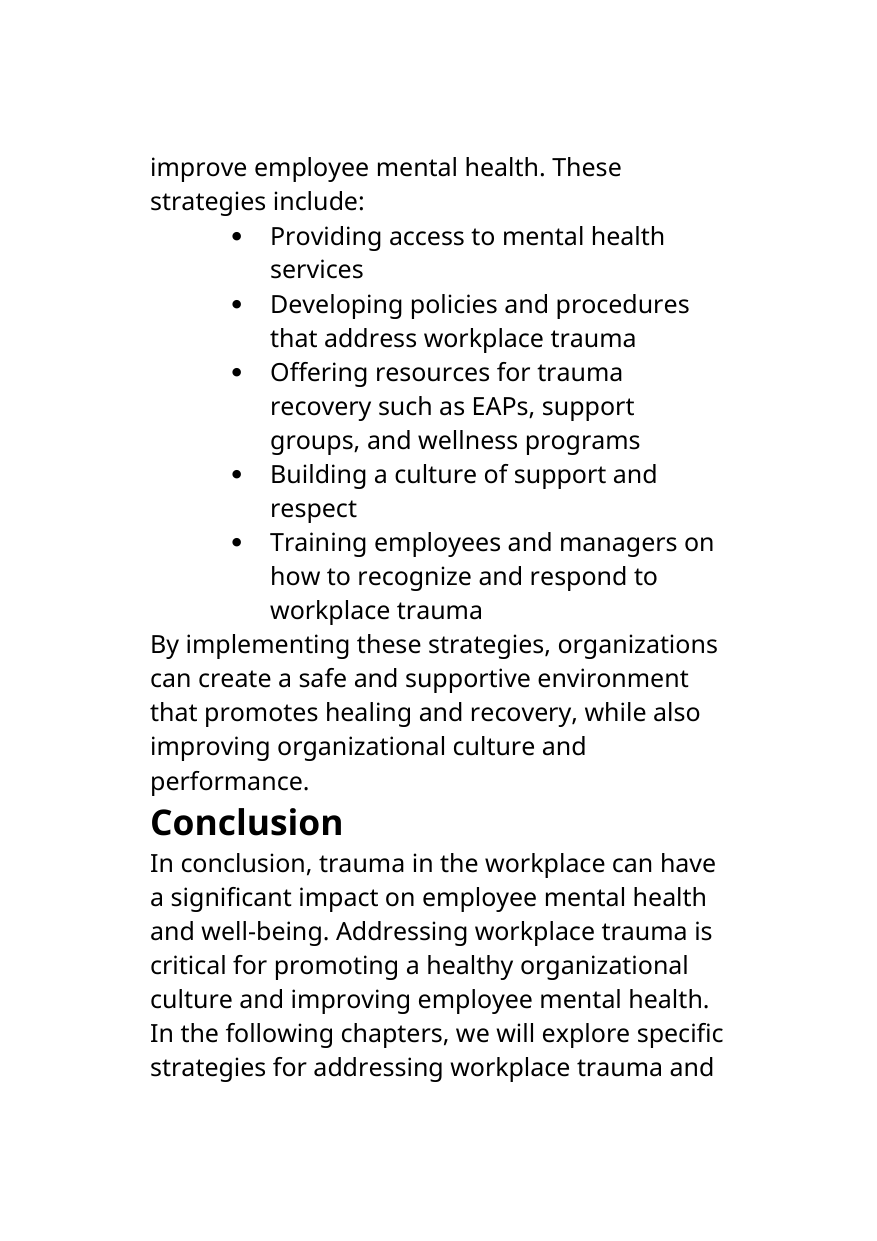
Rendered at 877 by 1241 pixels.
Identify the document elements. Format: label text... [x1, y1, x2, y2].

subtitle Conclusion [150, 797, 727, 845]
list Offering resources for trauma recovery such as EAPs, support groups, and wellness programs [232, 354, 727, 457]
list Building a culture of support and respect [232, 457, 727, 525]
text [150, 845, 727, 1084]
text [150, 150, 727, 218]
list Training employees and managers on how to recognize and respond to workplace trauma [232, 525, 727, 627]
list Developing policies and procedures that address workplace trauma [232, 286, 727, 354]
list Providing access to mental health services [232, 218, 727, 286]
text By implementing these strategies, organizations can create a safe and supportive environment that promotes healing and recovery, while also improving organizational culture and performance. [150, 627, 727, 797]
